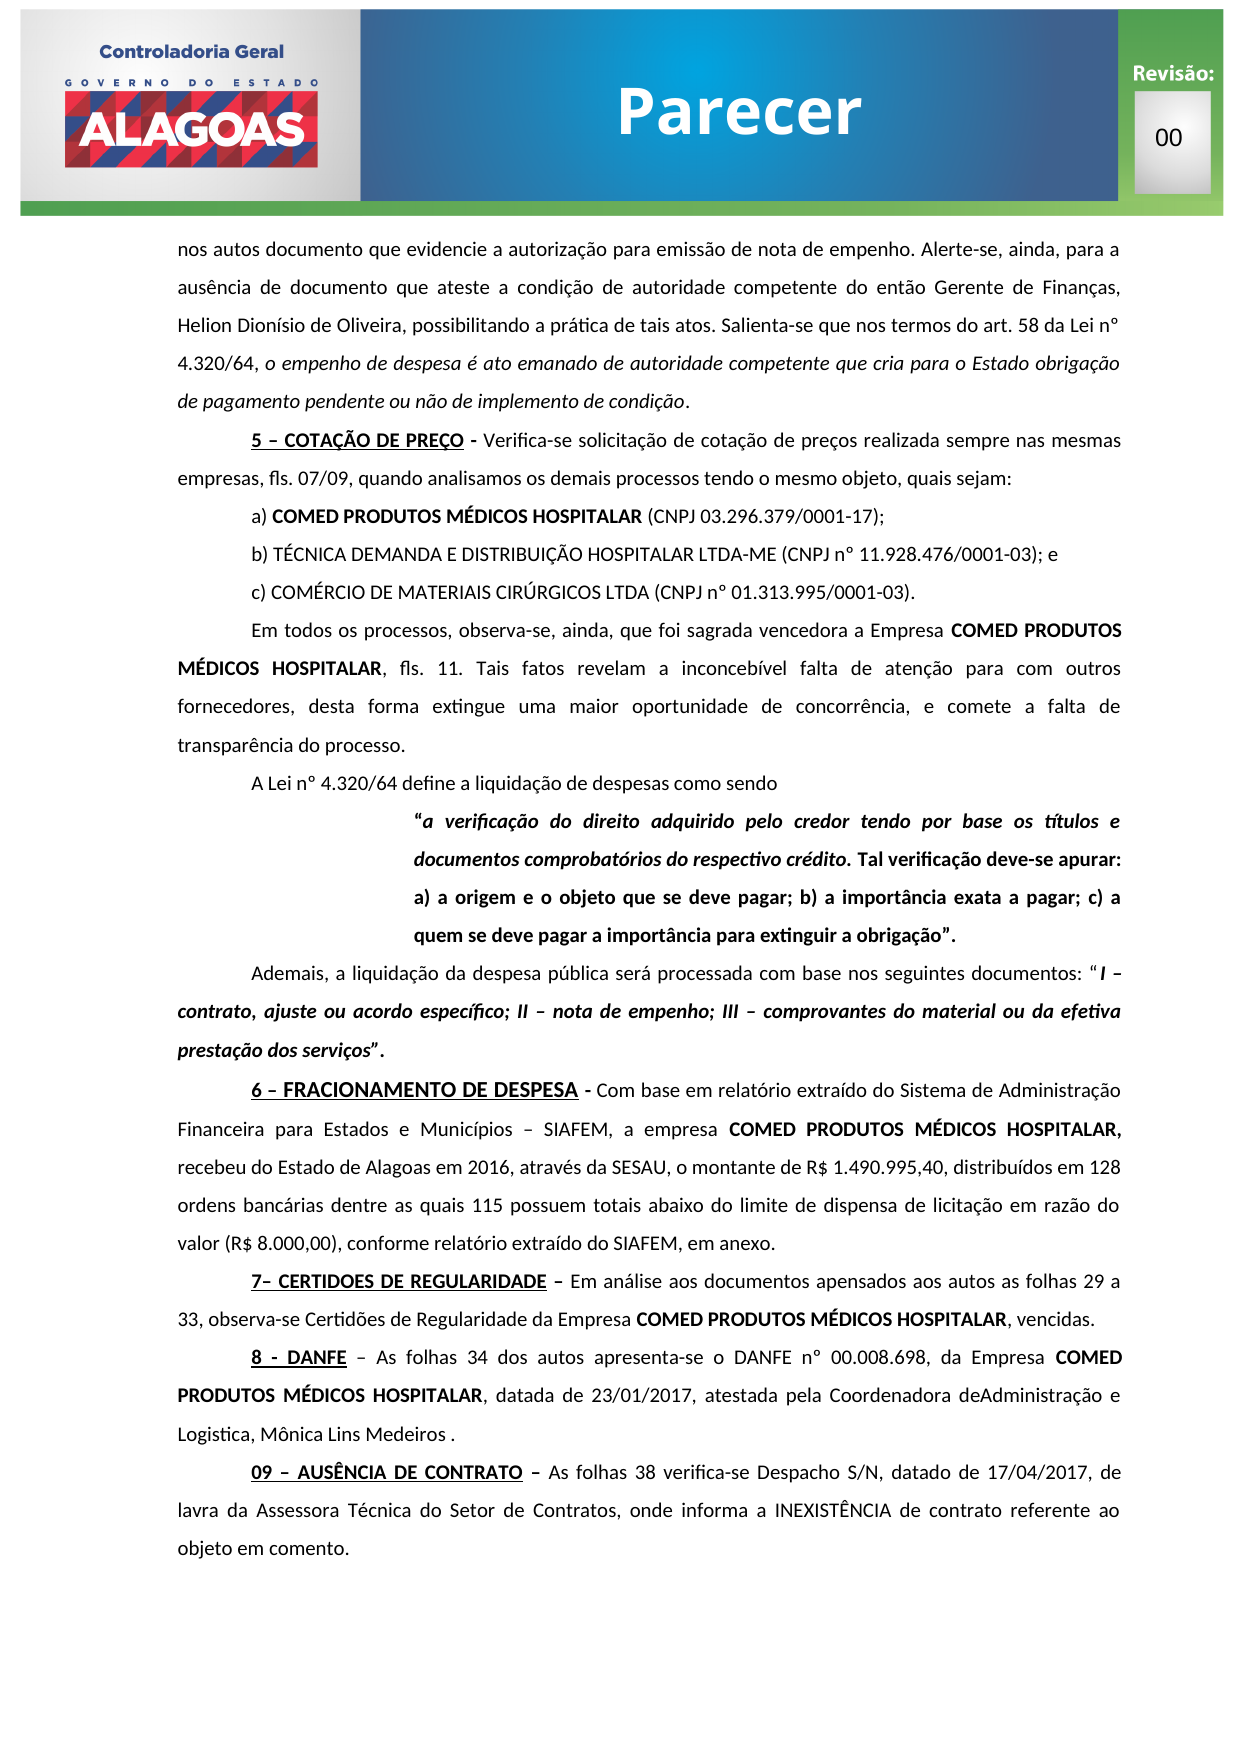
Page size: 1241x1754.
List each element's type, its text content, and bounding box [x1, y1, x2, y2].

text b) TÉCNICA DEMANDA E DISTRIBUIÇÃO HOSPITALAR LTDA-ME (CNPJ nº 11.928.476/0001-03); e [251, 541, 1122, 567]
text 5 – COTAÇÃO DE PREÇO - Verifica-se solicitação de cotação de preços realizada sempre nas mesmas empresas, fls. 07/09, quando analisamos os demais processos tendo o mesmo objeto, quais sejam: [177, 427, 1122, 490]
text 6 – FRACIONAMENTO DE DESPESA - Com base em relatório extraído do Sistema de Administração Financeira para Estados e Municípios – SIAFEM, a empresa COMED PRODUTOS MÉDICOS HOSPITALAR, recebeu do Estado de Alagoas em 2016, através da SESAU, o montante de R$ 1.490.995,40, distribuídos em 128 ordens bancárias dentre as quais 115 possuem totais abaixo do limite de dispensa de licitação em razão do valor (R$ 8.000,00), conforme relatório extraído do SIAFEM, em anexo. [177, 1075, 1122, 1256]
text “a verificação do direito adquirido pelo credor tendo por base os títulos e documentos comprobatórios do respectivo crédito. Tal verificação deve-se apurar: a) a origem e o objeto que se deve pagar; b) a importância exata a pagar; c) a quem se deve pagar a importância para extinguir a obrigação”. [413, 808, 1122, 948]
picture [20, 9, 1224, 216]
text Em todos os processos, observa-se, ainda, que foi sagrada vencedora a Empresa COMED PRODUTOS MÉDICOS HOSPITALAR, fls. 11. Tais fatos revelam a inconcebível falta de atenção para com outros fornecedores, desta forma extingue uma maior oportunidade de concorrência, e comete a falta de transparência do processo. [177, 617, 1122, 757]
text Ademais, a liquidação da despesa pública será processada com base nos seguintes documentos: “I – contrato, ajuste ou acordo específico; II – nota de empenho; III – comprovantes do material ou da efetiva prestação dos serviços”. [177, 961, 1122, 1062]
text c) COMÉRCIO DE MATERIAIS CIRÚRGICOS LTDA (CNPJ nº 01.313.995/0001-03). [251, 579, 1122, 605]
text a) COMED PRODUTOS MÉDICOS HOSPITALAR (CNPJ 03.296.379/0001-17); [251, 503, 1122, 528]
text 8 - DANFE – As folhas 34 dos autos apresenta-se o DANFE nº 00.008.698, da Empresa COMED PRODUTOS MÉDICOS HOSPITALAR, datada de 23/01/2017, atestada pela Coordenadora deAdministração e Logistica, Mônica Lins Medeiros . [177, 1344, 1122, 1446]
text 7– CERTIDOES DE REGULARIDADE – Em análise aos documentos apensados aos autos as folhas 29 a 33, observa-se Certidões de Regularidade da Empresa COMED PRODUTOS MÉDICOS HOSPITALAR, vencidas. [177, 1268, 1122, 1332]
text A Lei nº 4.320/64 define a liquidação de despesas como sendo [177, 770, 1122, 795]
text 09 – AUSÊNCIA DE CONTRATO – As folhas 38 verifica-se Despacho S/N, datado de 17/04/2017, de lavra da Assessora Técnica do Setor de Contratos, onde informa a INEXISTÊNCIA de contrato referente ao objeto em comento. [177, 1459, 1122, 1561]
